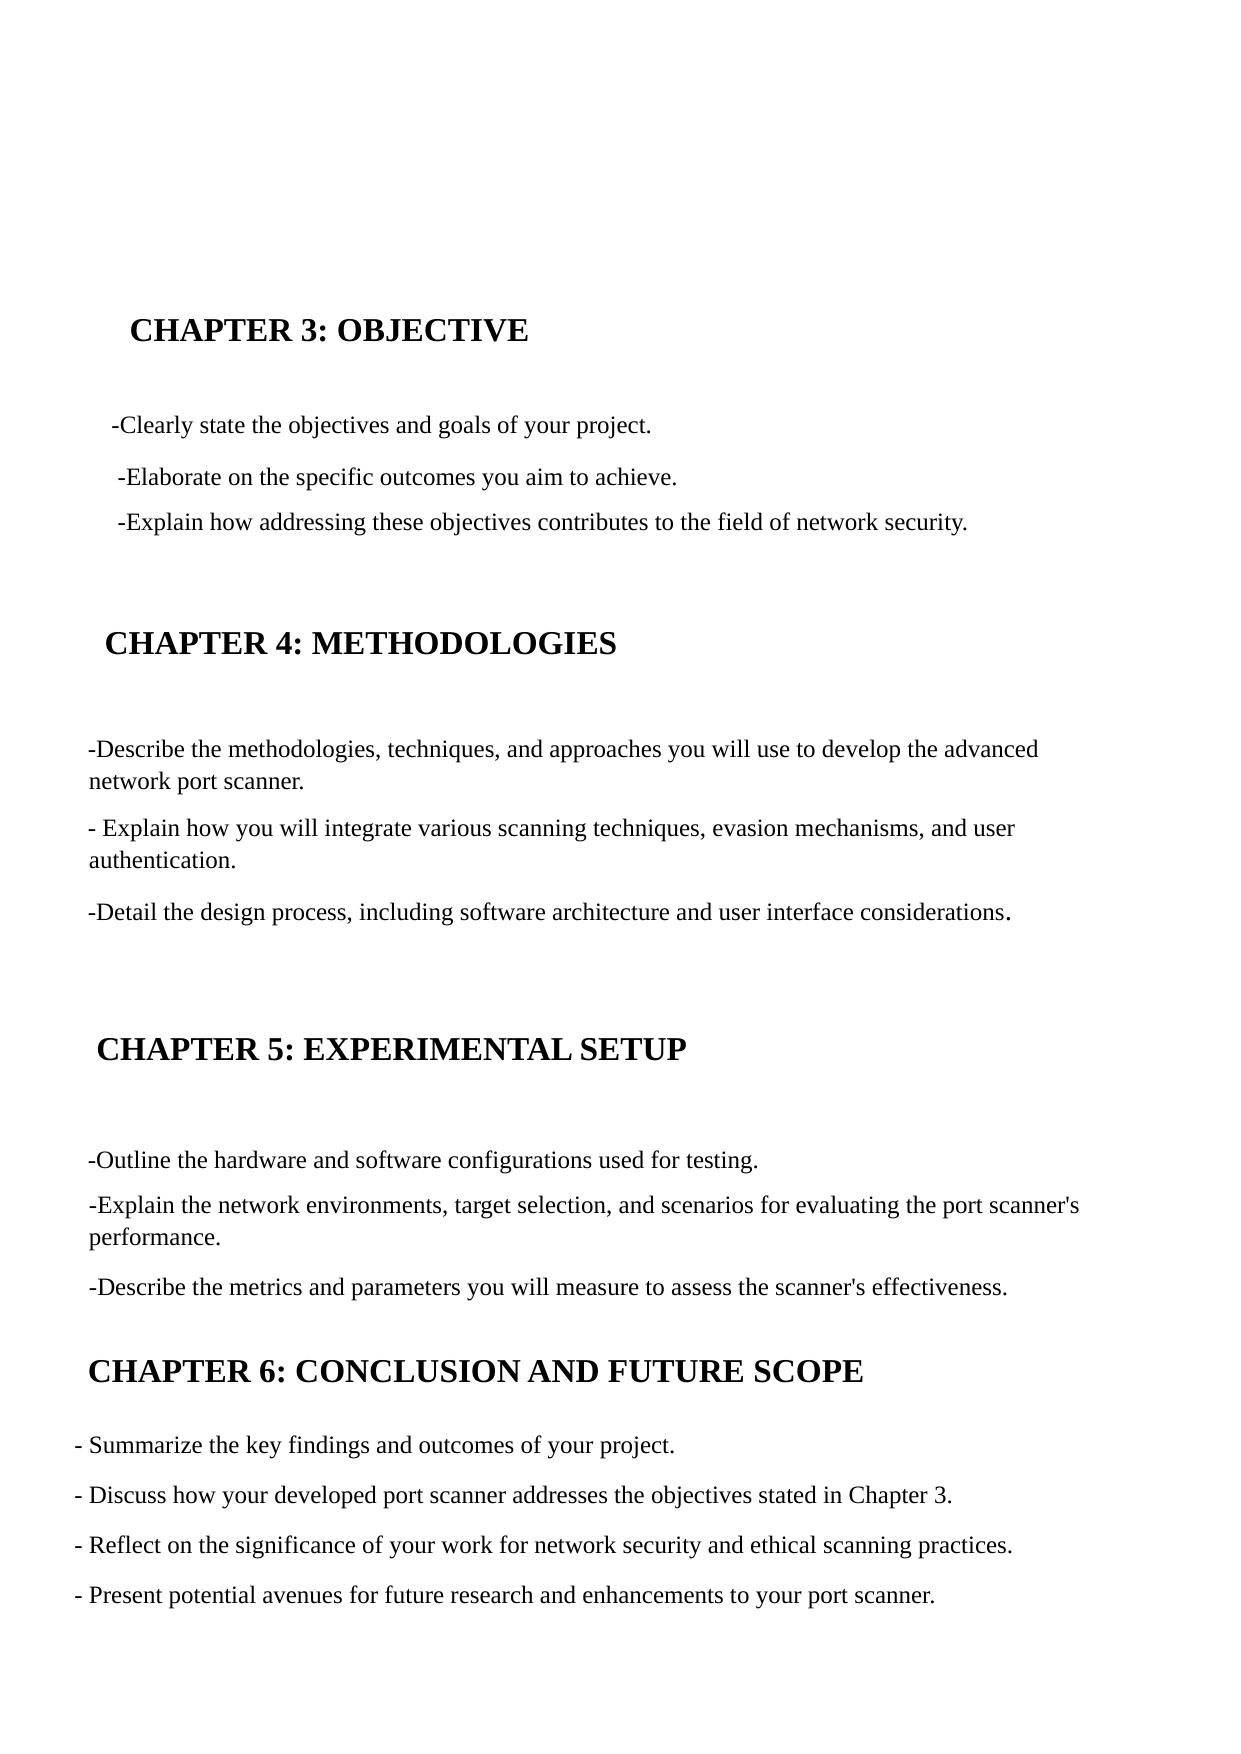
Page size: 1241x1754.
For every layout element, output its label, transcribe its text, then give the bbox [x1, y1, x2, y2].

text - Explain how you will integrate various scanning techniques, evasion mechanisms, and user authentication. [88, 813, 1101, 874]
text -Detail the design process, including software architecture and user interface considerations. [88, 893, 1101, 926]
list Reflect on the significance of your work for network security and ethical scanning practices. [74, 1530, 1101, 1559]
list Present potential avenues for future research and enhancements to your port scanner. [74, 1581, 1101, 1609]
list Discuss how your developed port scanner addresses the objectives stated in Chapter 3. [74, 1480, 1101, 1509]
subtitle CHAPTER 6: CONCLUSION AND FUTURE SCOPE [88, 1351, 1105, 1389]
text -Explain the network environments, target selection, and scenarios for evaluating the port scanner's performance. [89, 1190, 1092, 1251]
subtitle CHAPTER 4: METHODOLOGIES [88, 623, 1105, 661]
text -Outline the hardware and software configurations used for testing. [88, 1145, 1101, 1173]
list Summarize the key findings and outcomes of your project. [74, 1430, 1101, 1458]
text -Elaborate on the specific outcomes you aim to achieve. [24, 462, 1101, 491]
subtitle CHAPTER 3: OBJECTIVE [88, 310, 1105, 349]
text -Explain how addressing these objectives contributes to the field of network security. [24, 507, 1101, 536]
text -Describe the methodologies, techniques, and approaches you will use to develop the advanced network port scanner. [88, 734, 1101, 795]
text -Describe the metrics and parameters you will measure to assess the scanner's effectiveness. [89, 1272, 1092, 1301]
text -Clearly state the objectives and goals of your project. [24, 410, 1101, 438]
subtitle CHAPTER 5: EXPERIMENTAL SETUP [88, 1029, 1105, 1067]
